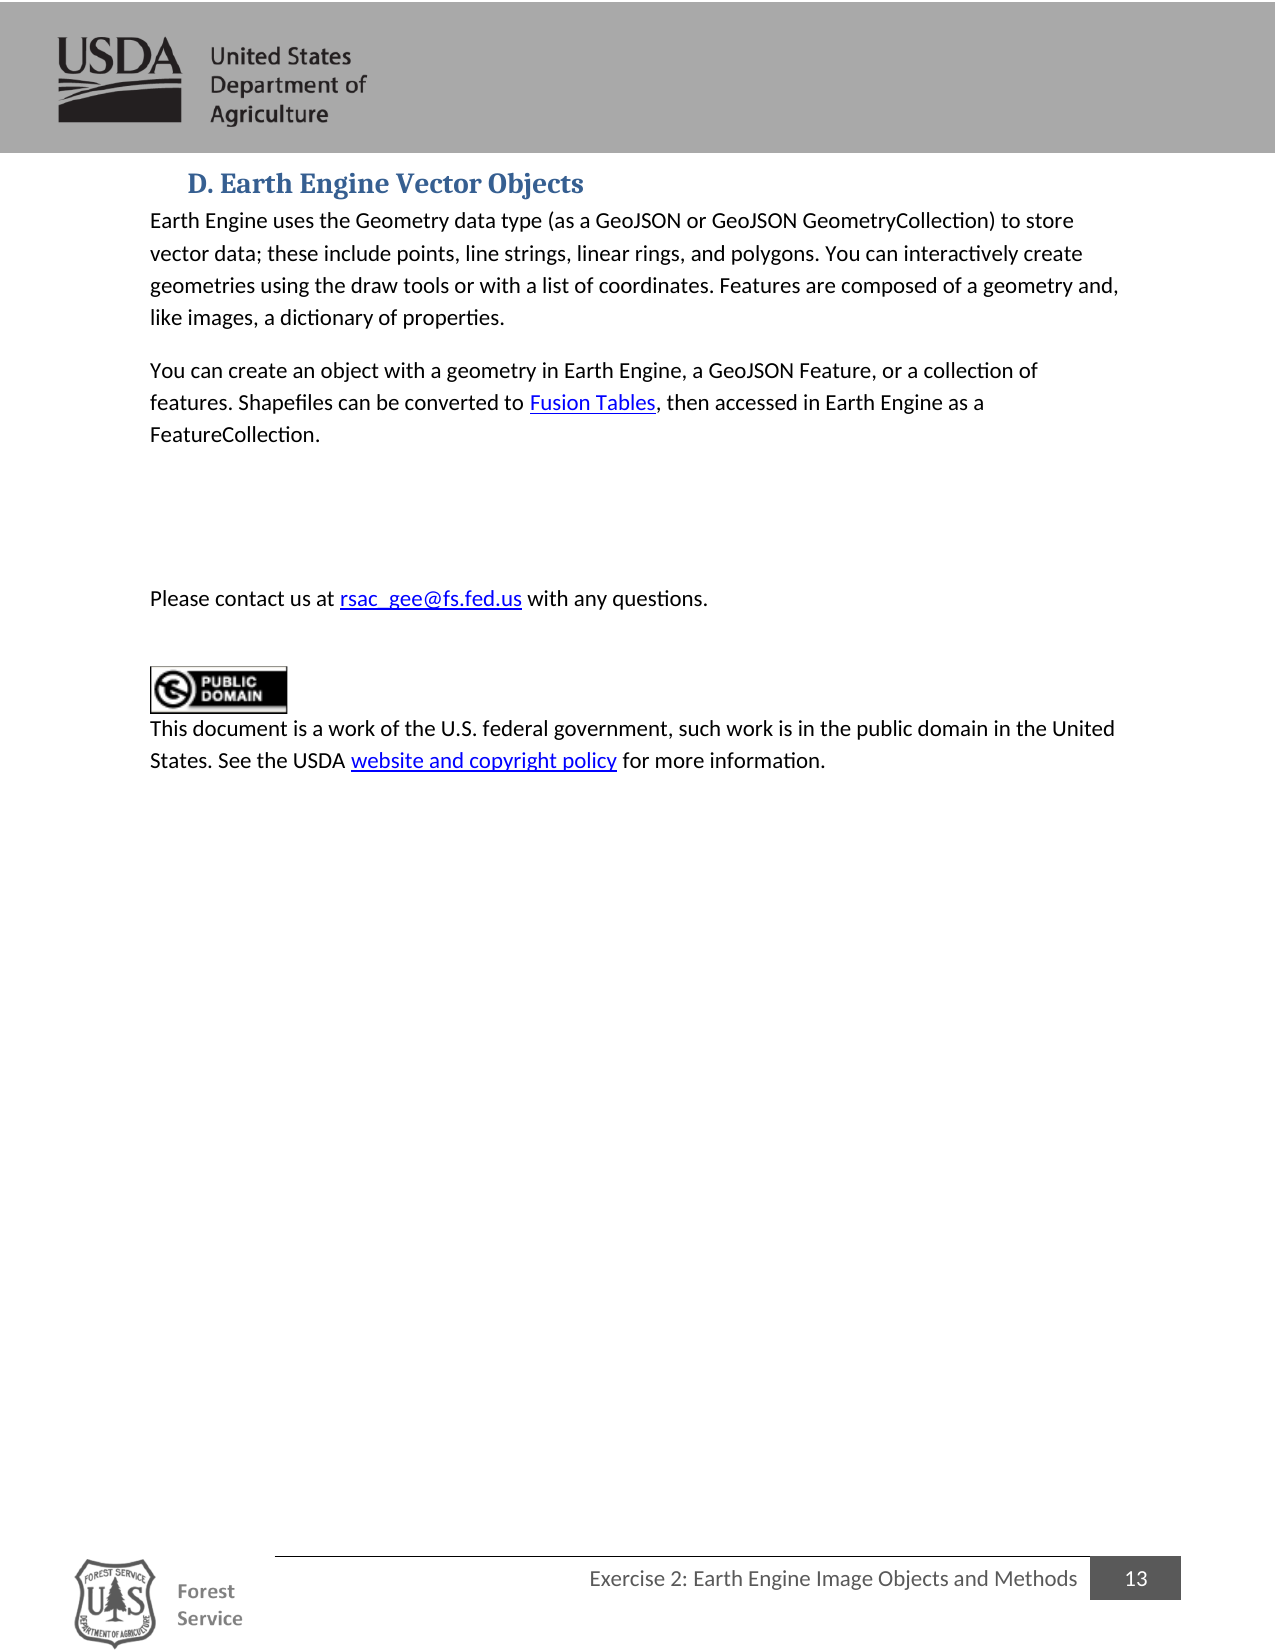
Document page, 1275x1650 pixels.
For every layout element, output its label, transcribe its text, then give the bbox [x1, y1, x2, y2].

picture [67, 1556, 251, 1650]
list Earth Engine Vector Objects [187, 167, 1125, 200]
picture [0, 2, 1275, 153]
text This document is a work of the U.S. federal government, such work is in the public domain in the United States. See the USDA website and copyright policy for more information. [150, 714, 1125, 774]
text You can create an object with a geometry in Earth Engine, a GeoJSON Feature, or a collection of features. Shapefiles can be converted to Fusion Tables, then accessed in Earth Engine as a FeatureCollection. [150, 356, 1125, 449]
picture [150, 666, 288, 714]
text Earth Engine uses the Geometry data type (as a GeoJSON or GeoJSON GeometryCollection) to store vector data; these include points, line strings, linear rings, and polygons. You can interactively create geometries using the draw tools or with a list of coordinates. Features are composed of a geometry and, like images, a dictionary of properties. [150, 207, 1125, 331]
text Please contact us at rsac_gee@fs.fed.us with any questions. [150, 584, 1125, 612]
